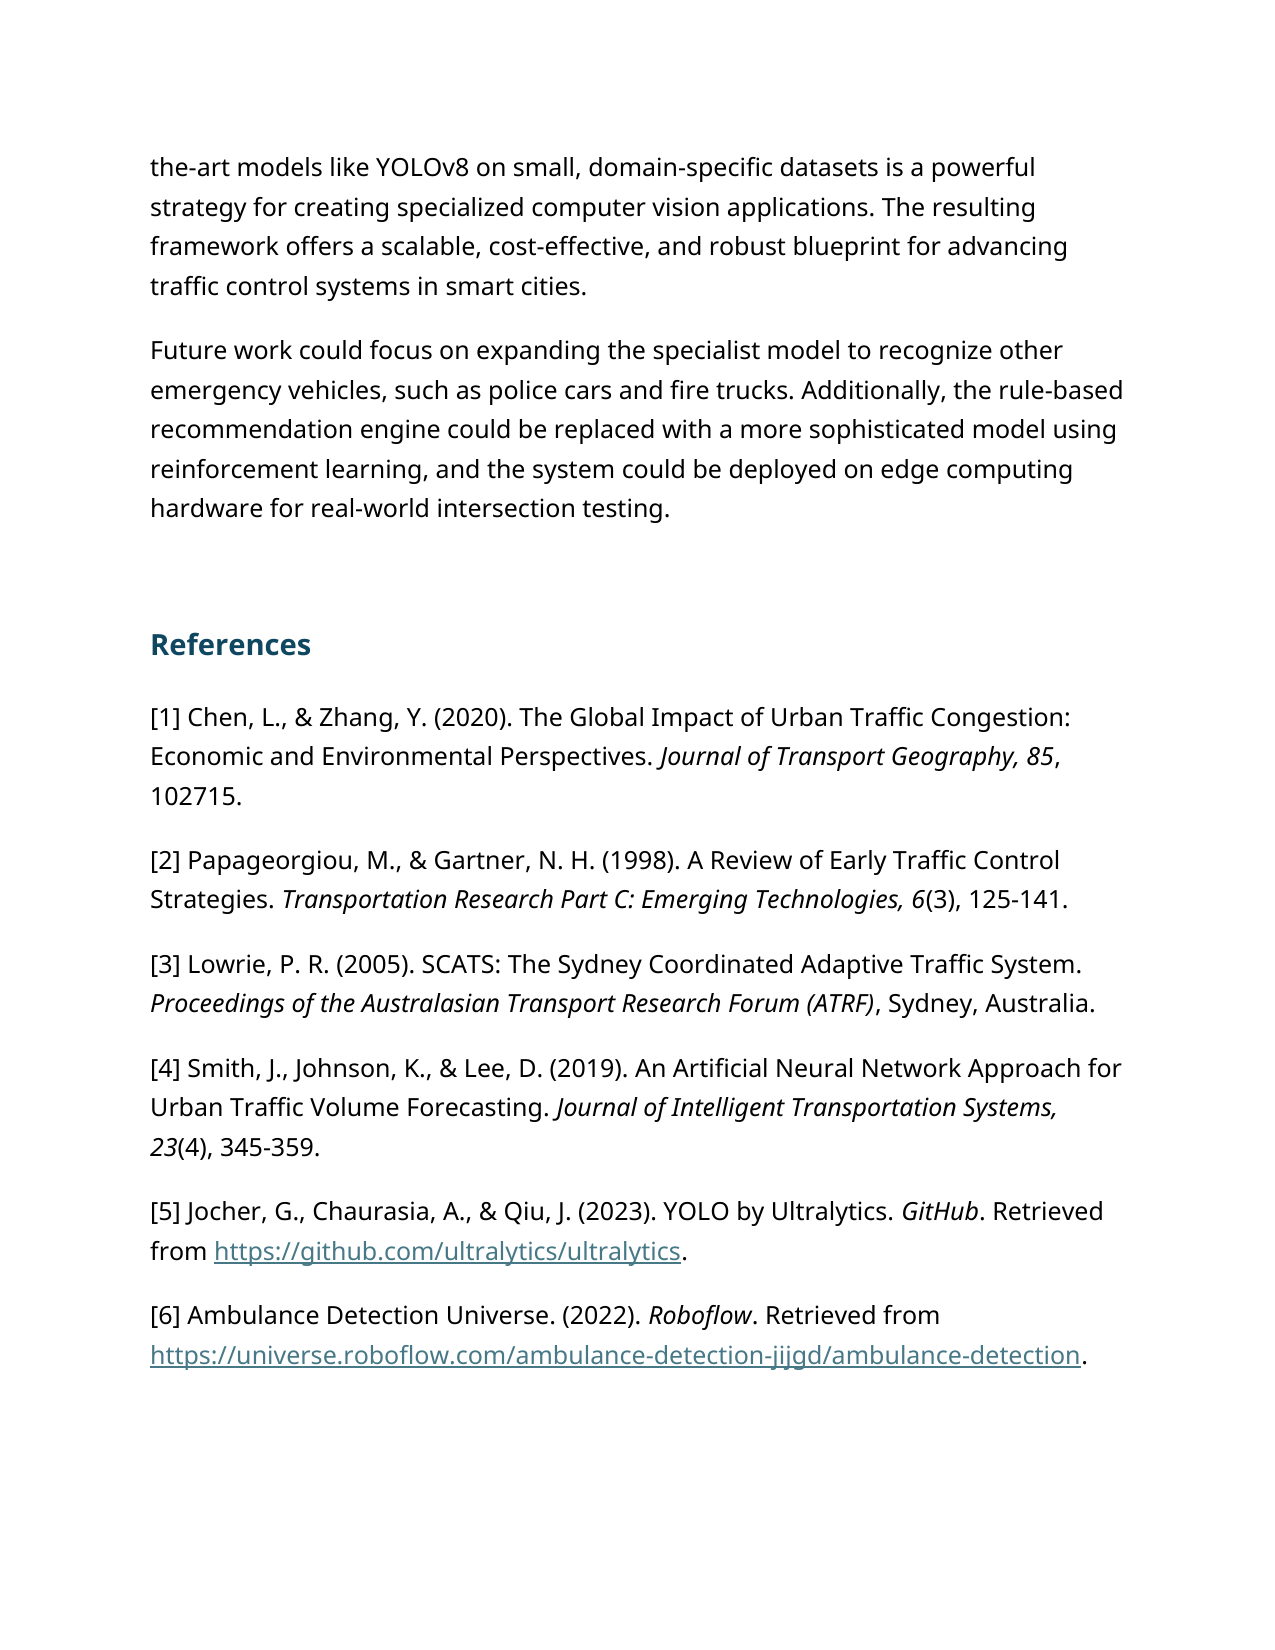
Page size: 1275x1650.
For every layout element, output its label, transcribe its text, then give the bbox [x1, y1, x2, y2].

text Future work could focus on expanding the specialist model to recognize other emergency vehicles, such as police cars and fire trucks. Additionally, the rule-based recommendation engine could be replaced with a more sophisticated model using reinforcement learning, and the system could be deployed on edge computing hardware for real-world intersection testing. [150, 333, 1125, 525]
text [5] Jocher, G., Chaurasia, A., & Qiu, J. (2023). YOLO by Ultralytics. GitHub. Retrieved from https://github.com/ultralytics/ultralytics. [150, 1194, 1125, 1268]
subtitle References [150, 624, 1125, 664]
text [3] Lowrie, P. R. (2005). SCATS: The Sydney Coordinated Adaptive Traffic System. Proceedings of the Australasian Transport Research Forum (ATRF), Sydney, Australia. [150, 947, 1125, 1020]
text [2] Papageorgiou, M., & Gartner, N. H. (1998). A Review of Early Traffic Control Strategies. Transportation Research Part C: Emerging Technologies, 6(3), 125-141. [150, 843, 1125, 916]
text [4] Smith, J., Johnson, K., & Lee, D. (2019). An Artificial Neural Network Approach for Urban Traffic Volume Forecasting. Journal of Intelligent Transportation Systems, 23(4), 345-359. [150, 1051, 1125, 1164]
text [150, 150, 1125, 302]
text [1] Chen, L., & Zhang, Y. (2020). The Global Impact of Urban Traffic Congestion: Economic and Environmental Perspectives. Journal of Transport Geography, 85, 102715. [150, 699, 1125, 812]
text [6] Ambulance Detection Universe. (2022). Roboflow. Retrieved from https://universe.roboflow.com/ambulance-detection-jijgd/ambulance-detection. [150, 1298, 1125, 1372]
